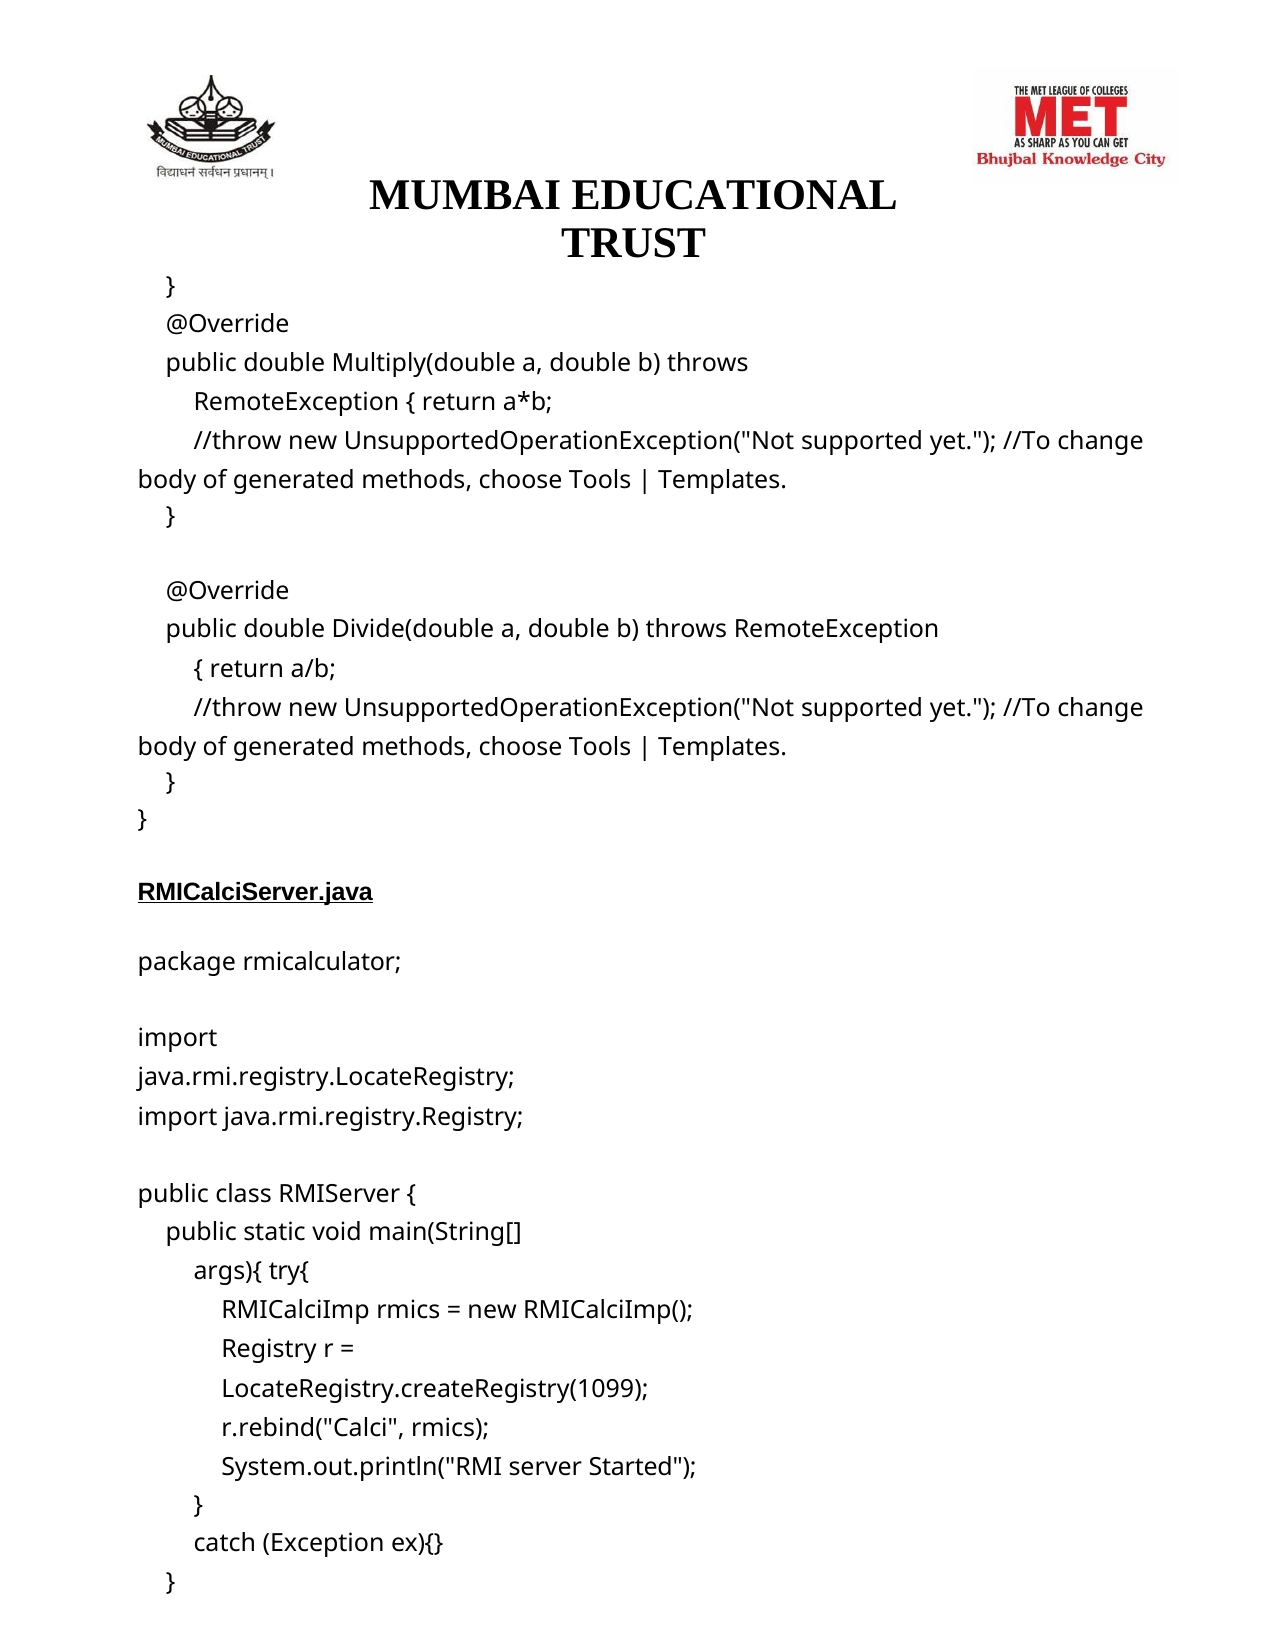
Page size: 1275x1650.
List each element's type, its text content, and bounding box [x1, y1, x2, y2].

text } [193, 1486, 1164, 1521]
text @Override [166, 306, 1164, 340]
text import java.rmi.registry.LocateRegistry; import java.rmi.registry.Registry; [137, 1020, 571, 1132]
text //throw new UnsupportedOperationException("Not supported yet."); //To change body of generated methods, choose Tools | Templates. [137, 689, 1144, 763]
text } [166, 267, 1164, 301]
text MUMBAI EDUCATIONAL [127, 171, 1140, 219]
text } [166, 768, 1164, 796]
text public static void main(String[] args){ try{ [165, 1213, 581, 1287]
text public double Divide(double a, double b) throws RemoteException { return a/b; [165, 611, 970, 684]
text RMICalciImp rmics = new RMICalciImp(); Registry r = LocateRegistry.createRegistry(1099); r.rebind("Calci", rmics); [221, 1292, 771, 1443]
picture [971, 67, 1180, 185]
picture [146, 75, 277, 171]
text @Override [166, 573, 1164, 607]
text TRUST [243, 219, 1023, 267]
text System.out.println("RMI server Started"); [221, 1448, 1164, 1483]
text catch (Exception ex){} [193, 1525, 1164, 1559]
text } [166, 1563, 1164, 1597]
text RMICalciServer.java [137, 877, 1164, 906]
text //throw new UnsupportedOperationException("Not supported yet."); //To change body of generated methods, choose Tools | Templates. [137, 423, 1144, 496]
text public double Multiply(double a, double b) throws RemoteException { return a*b; [165, 344, 957, 418]
text } [166, 501, 1164, 530]
text } [137, 800, 1164, 834]
text package rmicalculator; [137, 943, 1164, 977]
text public class RMIServer { [137, 1175, 1164, 1209]
